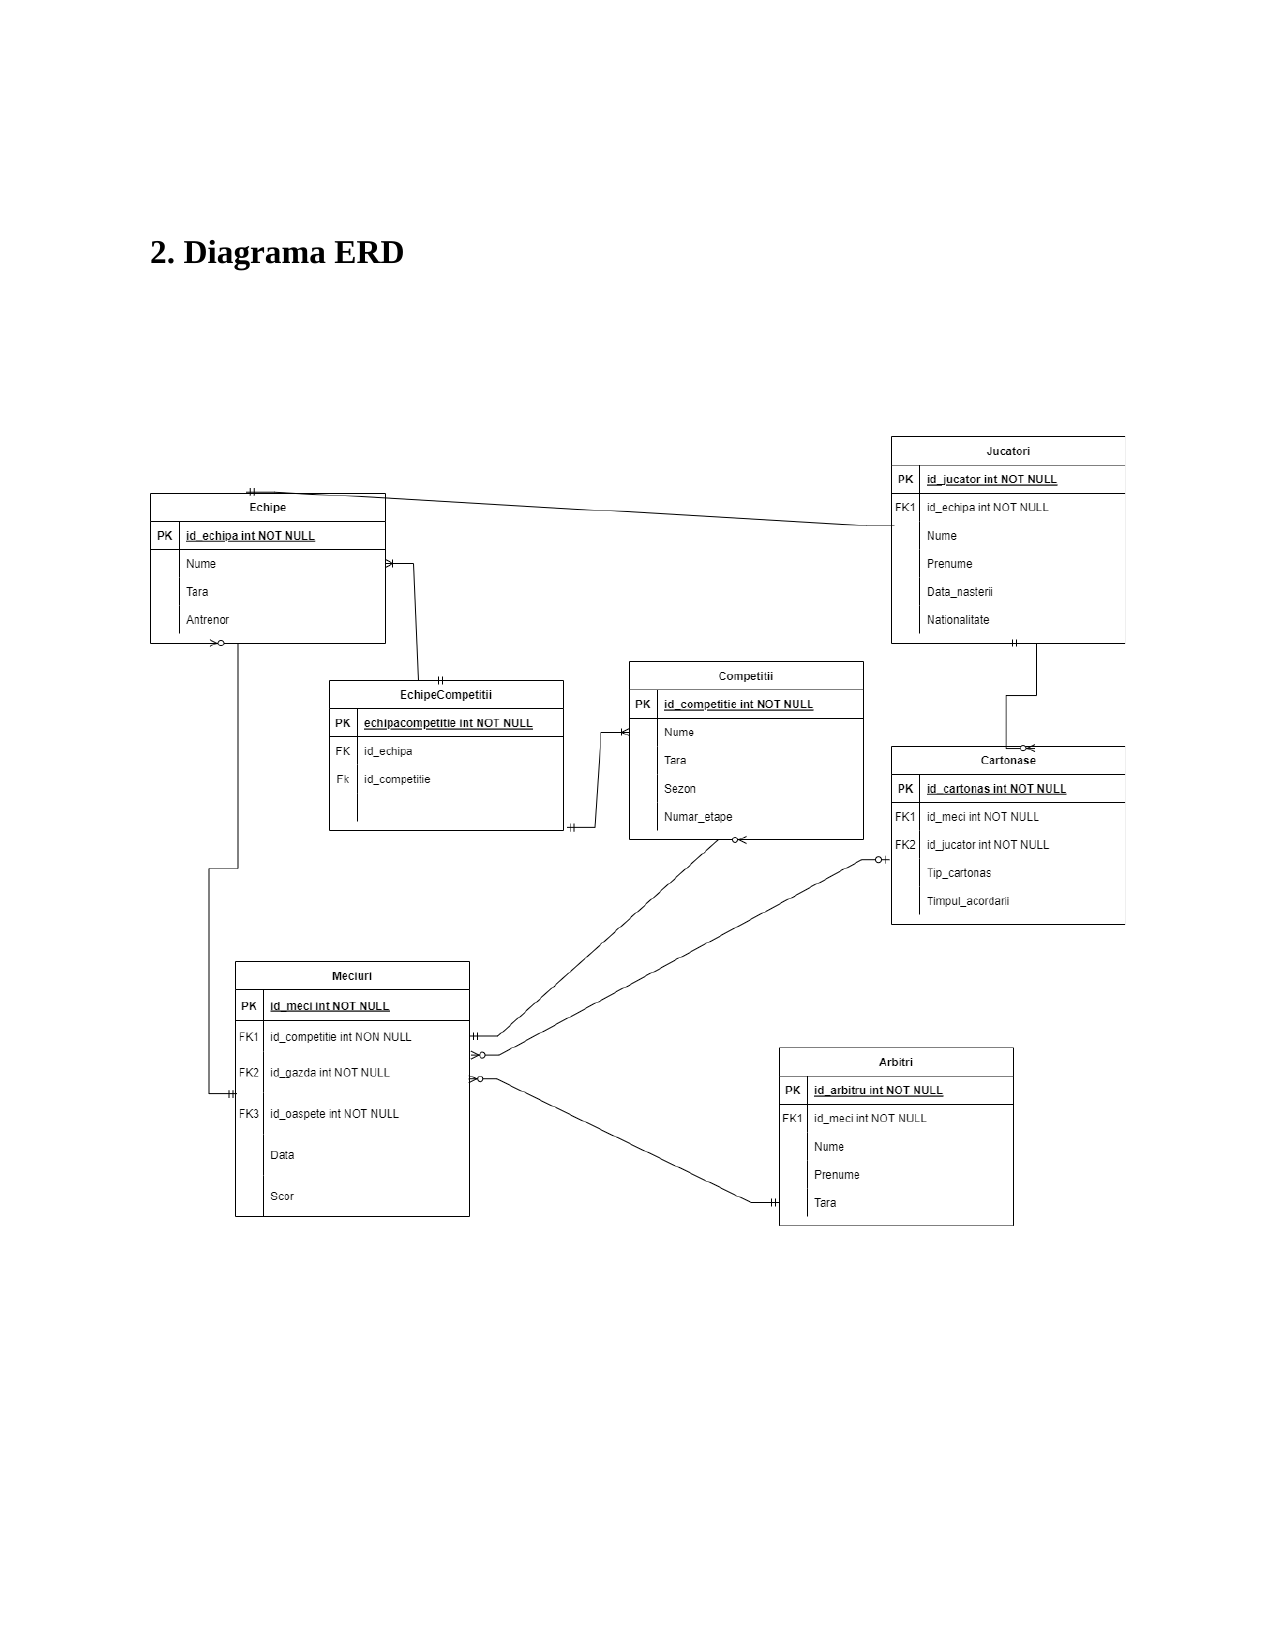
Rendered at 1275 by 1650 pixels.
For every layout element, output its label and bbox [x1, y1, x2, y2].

text [150, 150, 1125, 301]
picture [150, 436, 1125, 1226]
